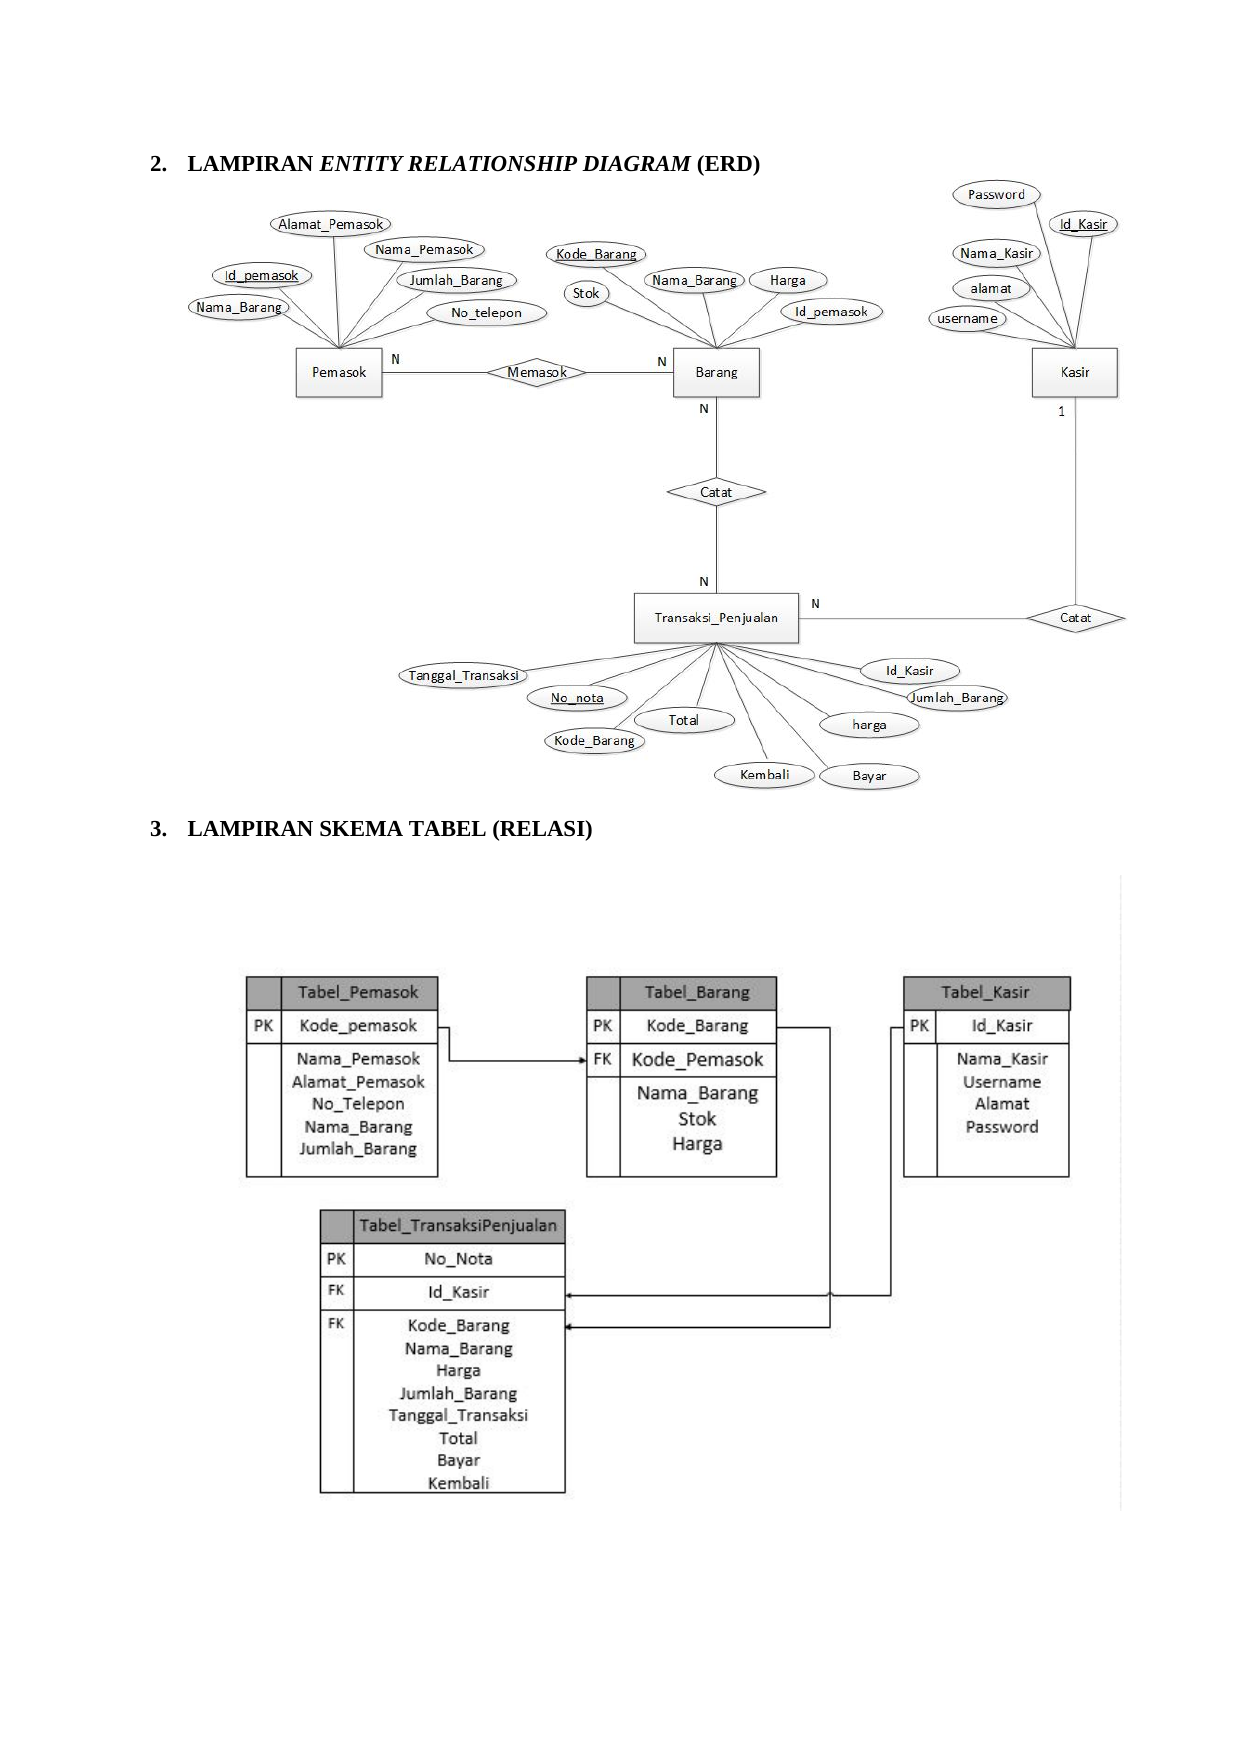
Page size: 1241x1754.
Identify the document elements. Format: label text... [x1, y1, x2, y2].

picture [187, 179, 1128, 792]
list LAMPIRAN SKEMA TABEL (RELASI) [150, 814, 1090, 841]
picture [181, 875, 1122, 1511]
list LAMPIRAN ENTITY RELATIONSHIP DIAGRAM (ERD) [150, 150, 1090, 176]
